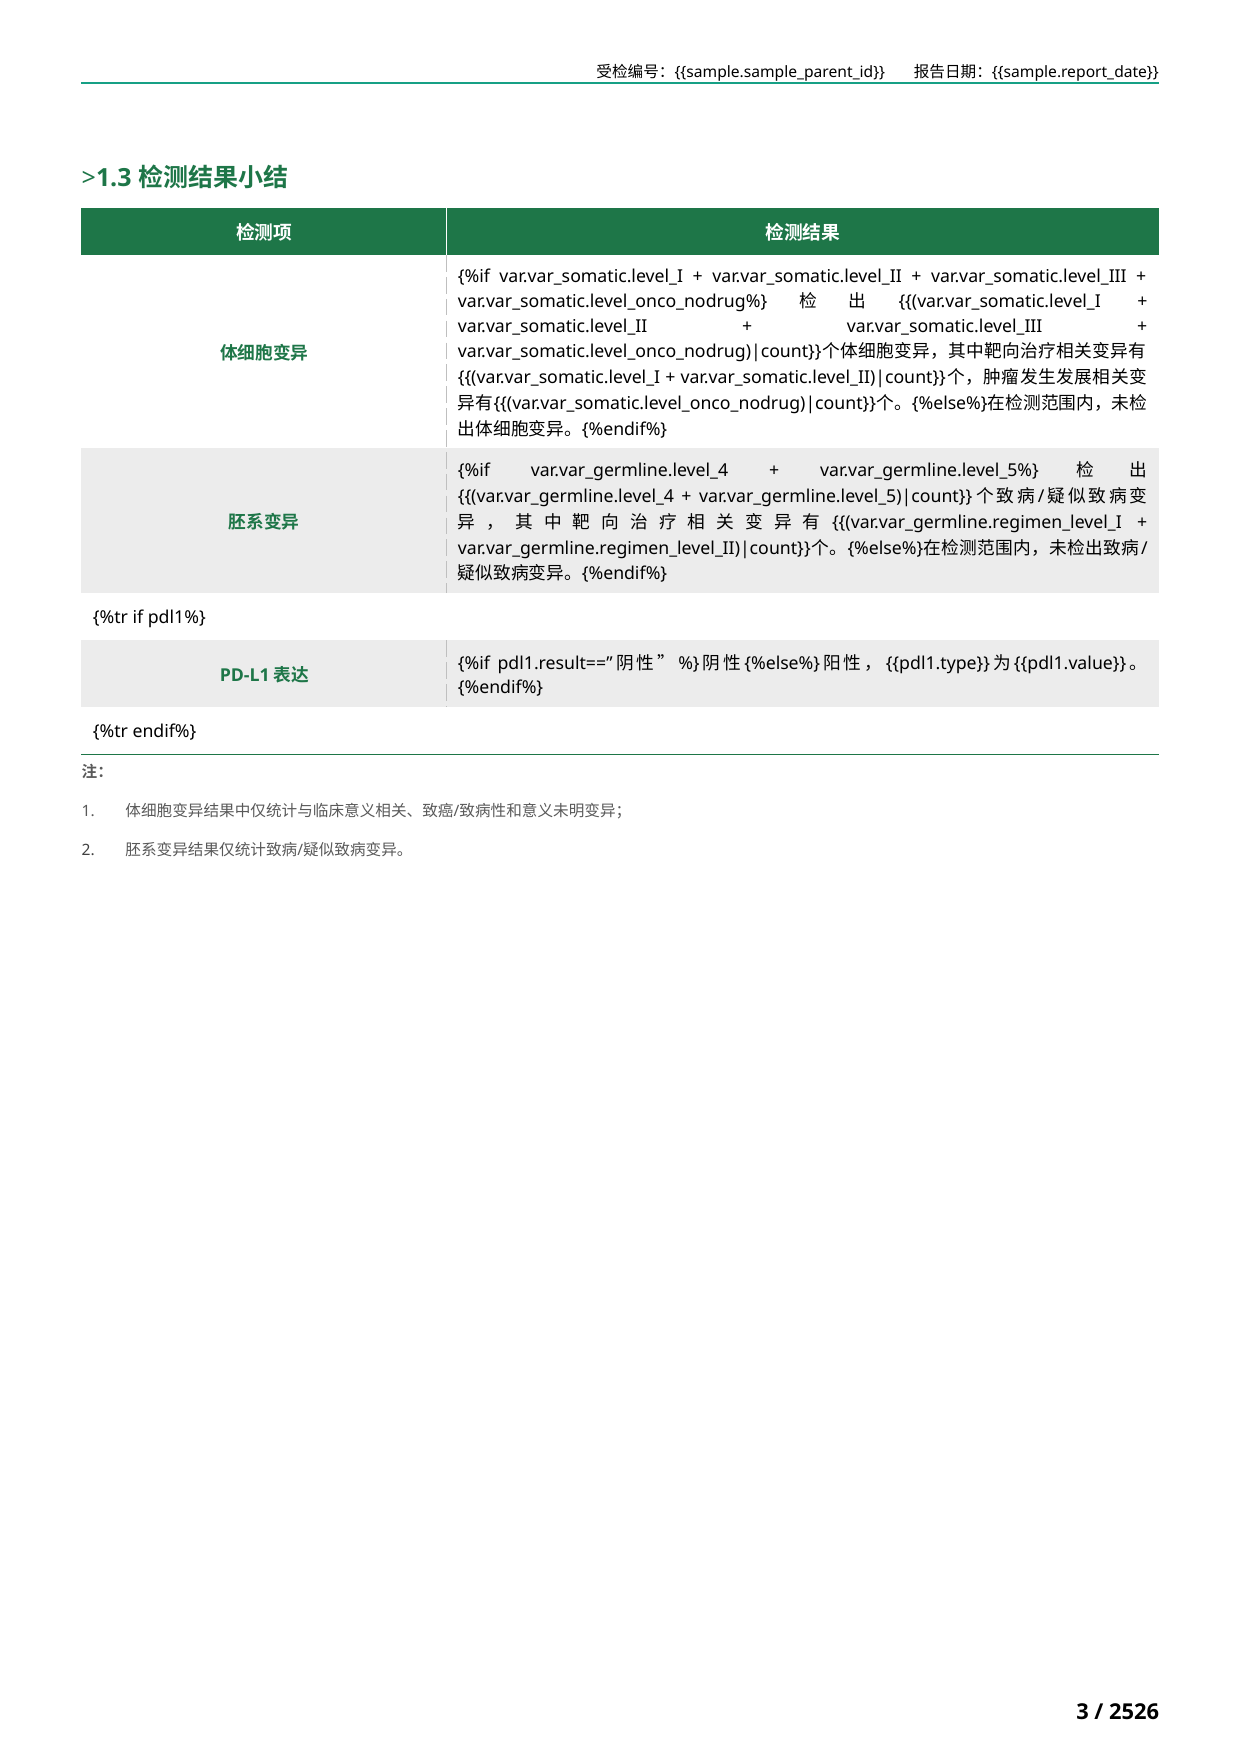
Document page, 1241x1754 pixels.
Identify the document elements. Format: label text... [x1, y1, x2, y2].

list 体细胞变异结果中仅统计与临床意义相关、致癌/致病性和意义未明变异； [81, 794, 1159, 826]
table_cell PD-L1表达 [81, 640, 446, 707]
table_cell {%if pdl1.result==”阴性”%}阴性{%else%}阳性，{{pdl1.type}}为{{pdl1.value}}。{%endif%} [446, 640, 1159, 707]
table_cell 胚系变异 [81, 448, 446, 593]
table_cell {%tr endif%} [81, 707, 1159, 754]
table_cell {%tr if pdl1%} [81, 593, 1159, 640]
table_header 检测项 [81, 208, 446, 255]
table_cell {%if var.var_somatic.level_I + var.var_somatic.level_II + var.var_somatic.level_III + var.var_somatic.level_onco_nodrug%}检出{{(var.var_somatic.level_I + var.var_somatic.level_II + var.var_somatic.level_III + var.var_somatic.level_onco_nodrug)|count}}个体细胞变异，其中靶向治疗相关变异有{{(var.var_somatic.level_I + var.var_somatic.level_II)|count}}个，肿瘤发生发展相关变异有{{(var.var_somatic.level_onco_nodrug)|count}}个。{%else%}在检测范围内，未检出体细胞变异。{%endif%} [446, 255, 1159, 448]
text 注： [81, 755, 1159, 787]
table_cell 体细胞变异 [81, 255, 446, 448]
table_header 检测结果 [447, 208, 1159, 255]
text >1.3 检测结果小结 [81, 143, 1159, 208]
table_cell {%if var.var_germline.level_4 + var.var_germline.level_5%}检出{{(var.var_germline.level_4 + var.var_germline.level_5)|count}}个致病/疑似致病变异，其中靶向治疗相关变异有{{(var.var_germline.regimen_level_I + var.var_germline.regimen_level_II)|count}}个。{%else%}在检测范围内，未检出致病/疑似致病变异。{%endif%} [446, 448, 1159, 593]
list 胚系变异结果仅统计致病/疑似致病变异。 [81, 833, 1159, 865]
